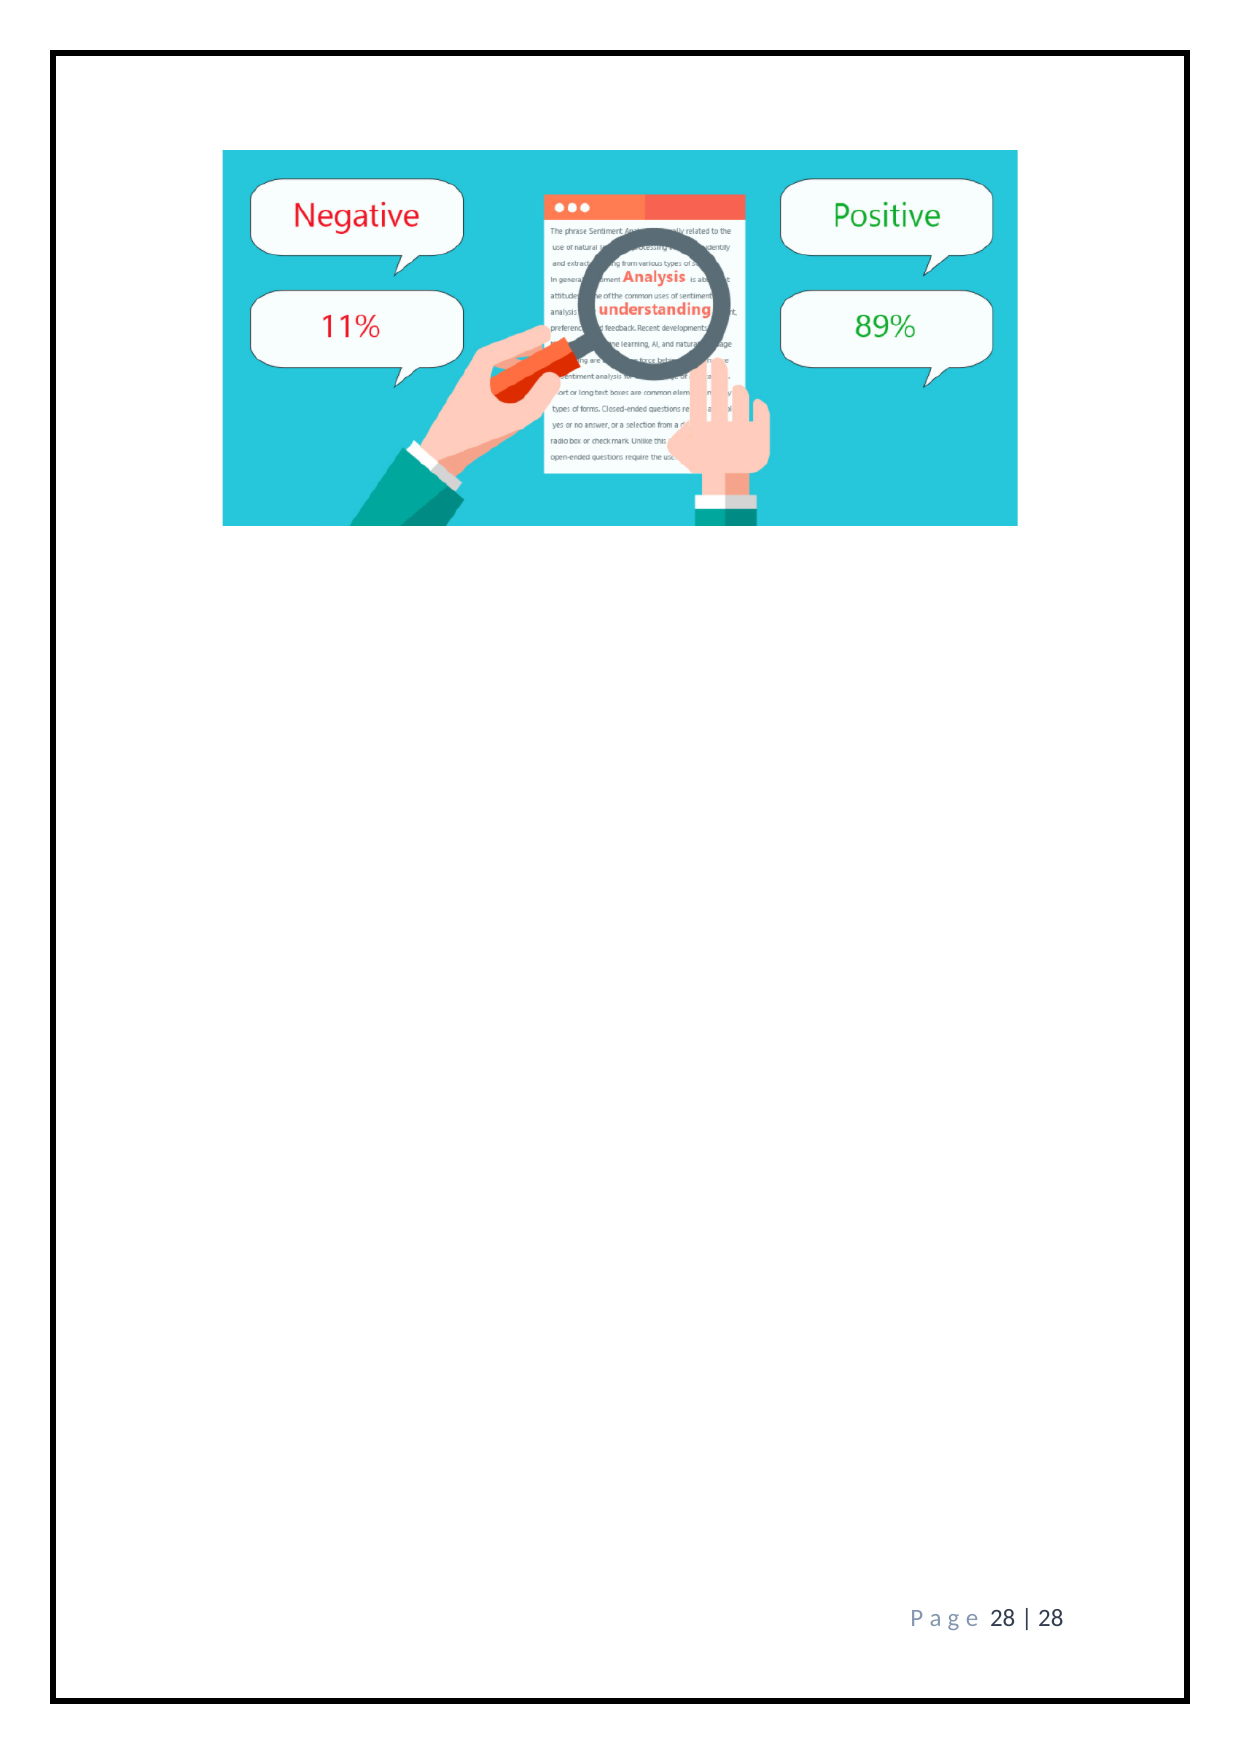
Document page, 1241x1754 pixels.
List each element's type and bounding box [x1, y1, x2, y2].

picture [222, 150, 1018, 526]
